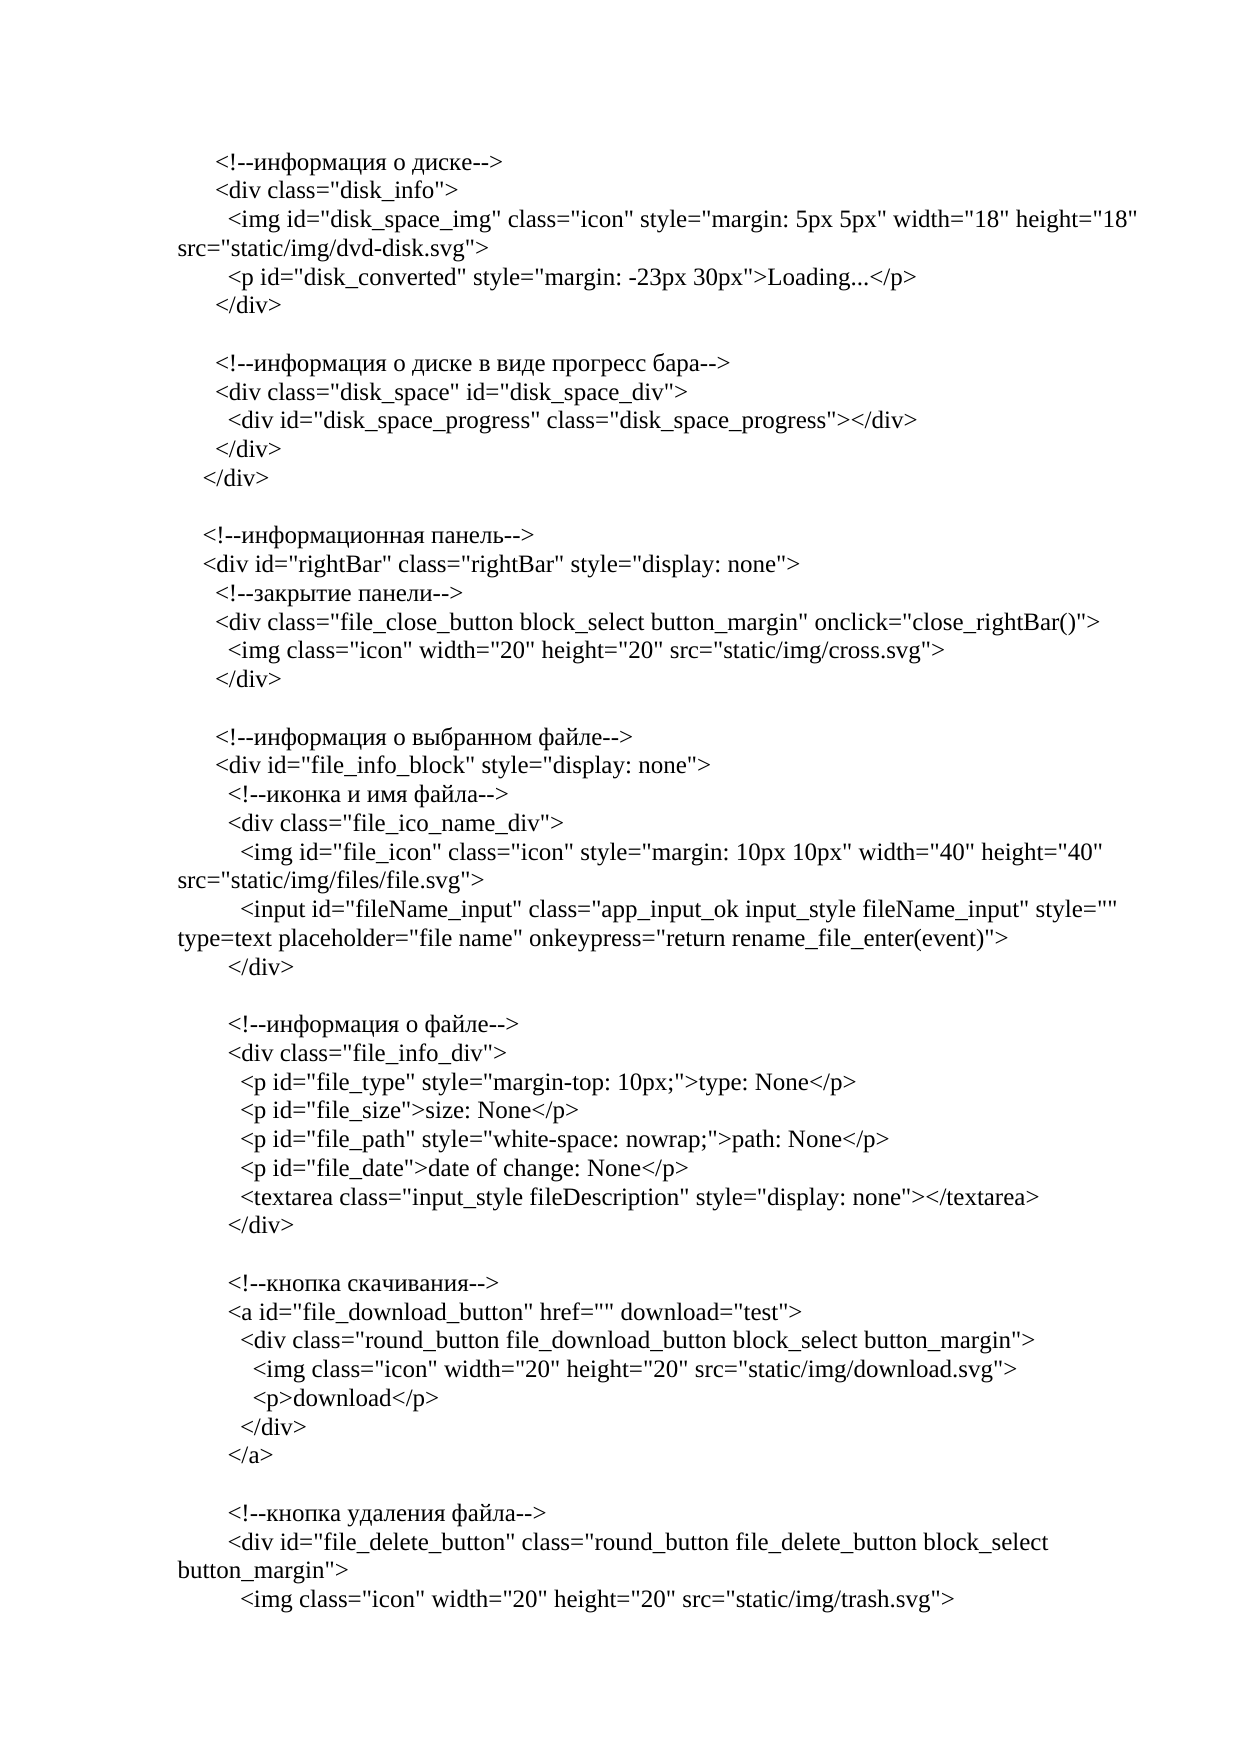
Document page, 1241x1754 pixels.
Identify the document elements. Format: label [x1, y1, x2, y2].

table_header [177, 118, 1152, 1613]
